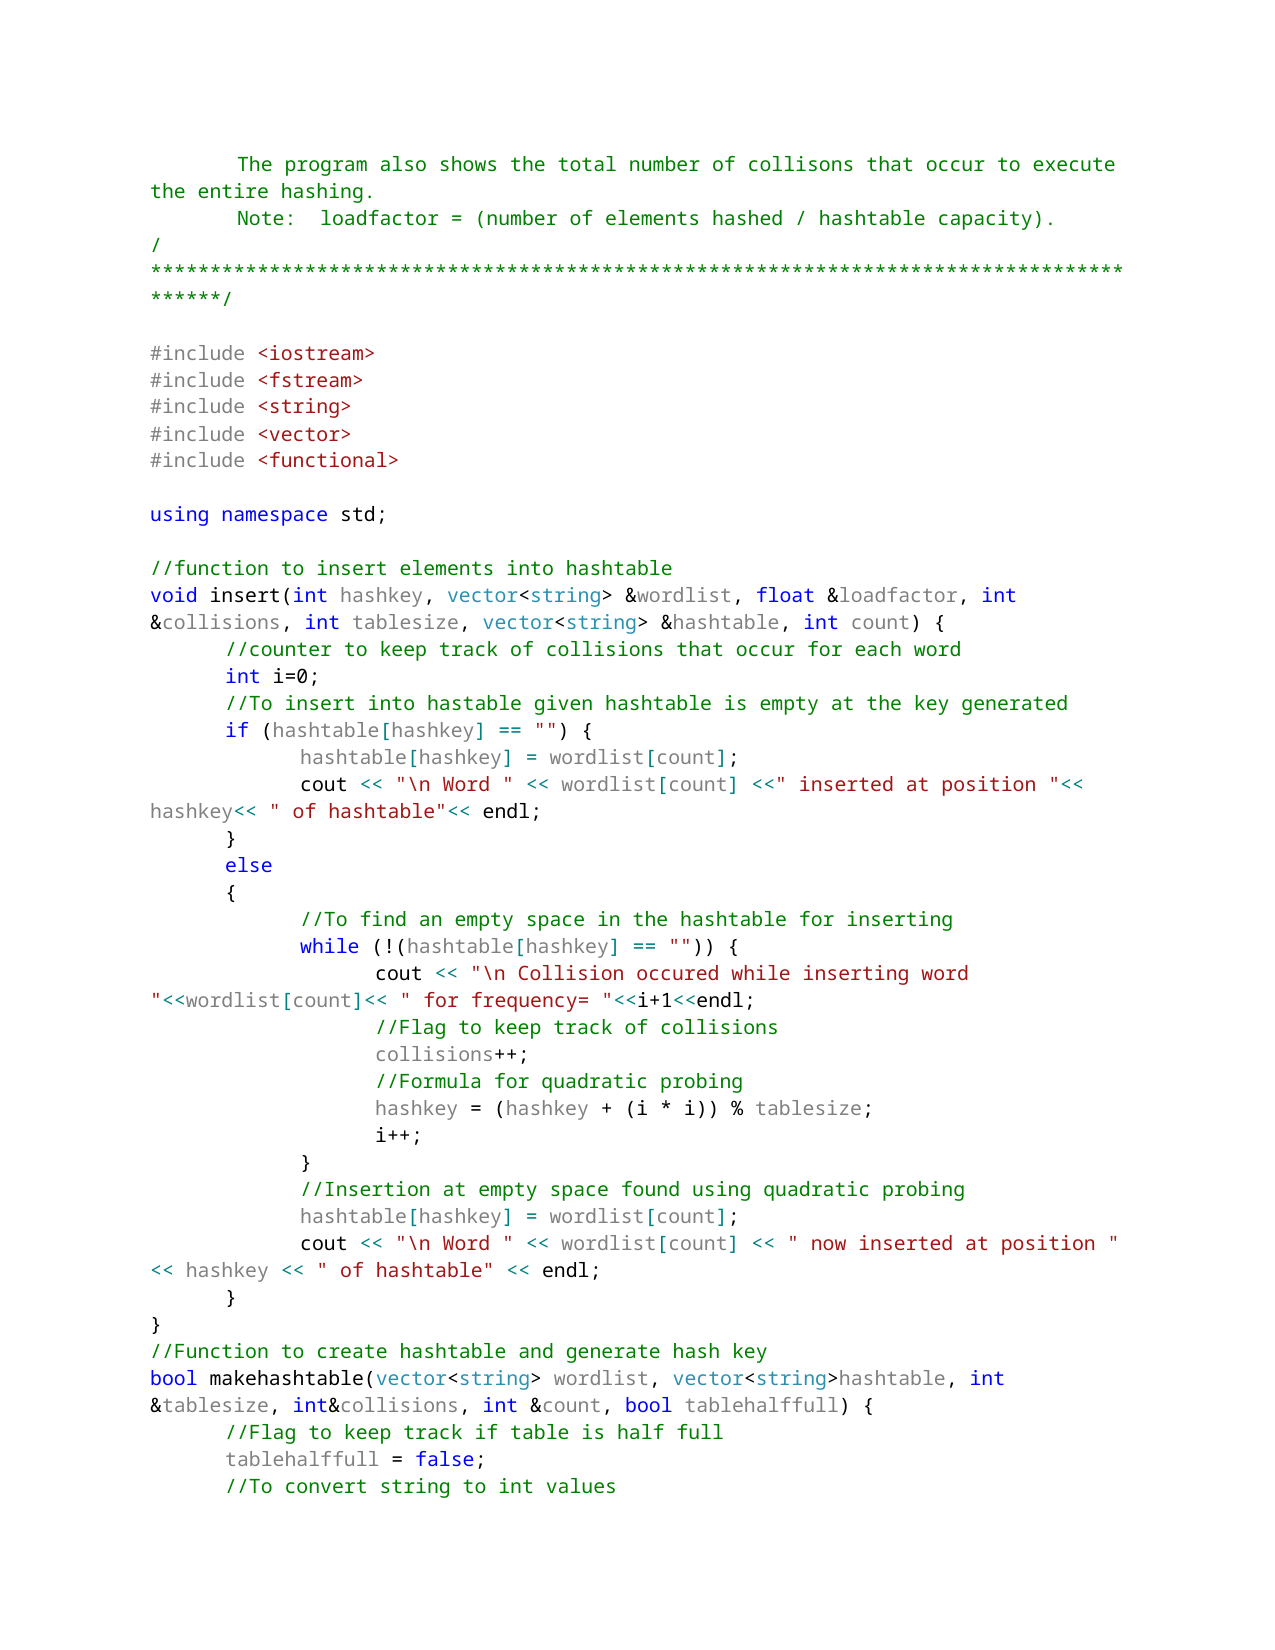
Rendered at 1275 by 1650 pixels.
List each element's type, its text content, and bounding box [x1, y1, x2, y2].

text i++; [150, 1121, 1125, 1148]
text //function to insert elements into hashtable [150, 555, 1125, 582]
text using namespace std; [150, 501, 1125, 528]
text } [150, 824, 1125, 851]
text //To find an empty space in the hashtable for inserting [150, 905, 1125, 932]
text #include <vector> [150, 420, 1125, 447]
text collisions++; [150, 1040, 1125, 1067]
text //Flag to keep track if table is half full [150, 1418, 1125, 1445]
text { [150, 878, 1125, 905]
text hashkey = (hashkey + (i * i)) % tablesize; [150, 1094, 1125, 1121]
text bool makehashtable(vector<string> wordlist, vector<string>hashtable, int &tablesize, int&collisions, int &count, bool tablehalffull) { [150, 1364, 1125, 1418]
text cout << "\n Collision occured while inserting word "<<wordlist[count]<< " for frequency= "<<i+1<<endl; [150, 959, 1125, 1013]
text cout << "\n Word " << wordlist[count] << " now inserted at position " << hashkey << " of hashtable" << endl; [150, 1229, 1125, 1283]
text //counter to keep track of collisions that occur for each word [150, 636, 1125, 663]
text if (hashtable[hashkey] == "") { [150, 717, 1125, 743]
text #include <iostream> [150, 339, 1125, 366]
text void insert(int hashkey, vector<string> &wordlist, float &loadfactor, int &collisions, int tablesize, vector<string> &hashtable, int count) { [150, 582, 1125, 636]
text //Function to create hashtable and generate hash key [150, 1337, 1125, 1364]
text /****************************************************************************************/ [150, 231, 1125, 312]
text } [150, 1310, 1125, 1337]
text hashtable[hashkey] = wordlist[count]; [150, 1202, 1125, 1229]
text while (!(hashtable[hashkey] == "")) { [150, 932, 1125, 959]
text } [150, 1283, 1125, 1310]
text Note: loadfactor = (number of elements hashed / hashtable capacity). [150, 204, 1125, 231]
text } [150, 1148, 1125, 1175]
text cout << "\n Word " << wordlist[count] <<" inserted at position "<< hashkey<< " of hashtable"<< endl; [150, 771, 1125, 824]
text //Formula for quadratic probing [150, 1067, 1125, 1094]
text #include <functional> [150, 447, 1125, 474]
text else [150, 851, 1125, 878]
text //Insertion at empty space found using quadratic probing [150, 1175, 1125, 1202]
text The program also shows the total number of collisons that occur to execute the entire hashing. [150, 150, 1125, 204]
text int i=0; [150, 663, 1125, 689]
text #include <string> [150, 393, 1125, 420]
text hashtable[hashkey] = wordlist[count]; [150, 743, 1125, 771]
text //To insert into hastable given hashtable is empty at the key generated [150, 689, 1125, 717]
text //Flag to keep track of collisions [150, 1013, 1125, 1040]
text #include <fstream> [150, 366, 1125, 393]
text //To convert string to int values [150, 1472, 1125, 1499]
text tablehalffull = false; [150, 1445, 1125, 1472]
